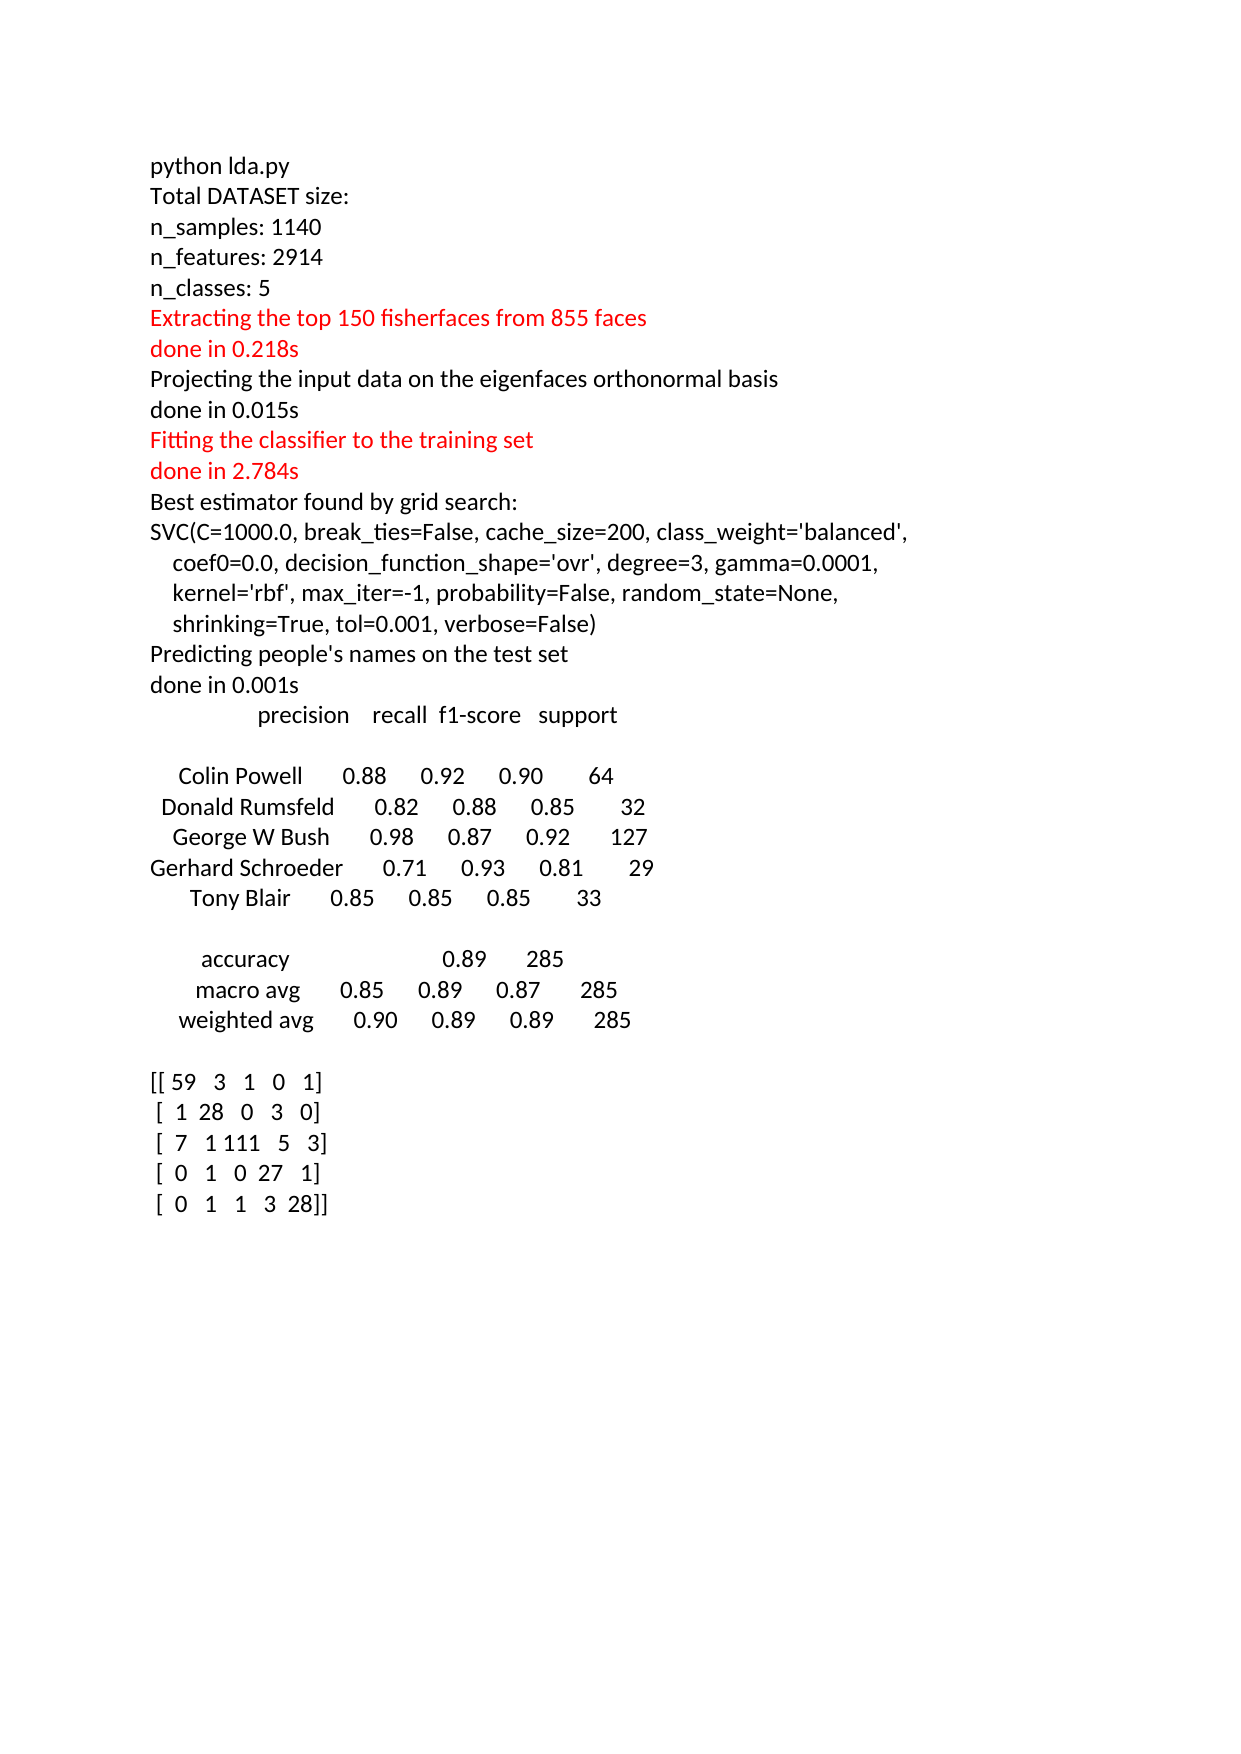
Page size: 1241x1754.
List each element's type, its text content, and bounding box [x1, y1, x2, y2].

text Total DATASET size: [150, 181, 1090, 211]
text done in 2.784s [150, 455, 1090, 486]
text [[ 59 3 1 0 1] [150, 1066, 1090, 1096]
text done in 0.015s [150, 394, 1090, 425]
text n_features: 2914 [150, 242, 1090, 272]
text [ 0 1 1 3 28]] [150, 1188, 1090, 1218]
text coef0=0.0, decision_function_shape='ovr', degree=3, gamma=0.0001, [150, 547, 1090, 577]
text Extracting the top 150 fisherfaces from 855 faces [150, 303, 1090, 333]
text [ 0 1 0 27 1] [150, 1157, 1090, 1188]
text Best estimator found by grid search: [150, 486, 1090, 516]
text [ 1 28 0 3 0] [150, 1096, 1090, 1127]
text precision recall f1-score support [150, 699, 1090, 730]
text Tony Blair 0.85 0.85 0.85 33 [150, 882, 1090, 913]
text Fitting the classifier to the training set [150, 425, 1090, 455]
text n_samples: 1140 [150, 211, 1090, 242]
text Donald Rumsfeld 0.82 0.88 0.85 32 [150, 791, 1090, 821]
text Projecting the input data on the eigenfaces orthonormal basis [150, 364, 1090, 394]
text George W Bush 0.98 0.87 0.92 127 [150, 821, 1090, 852]
text python lda.py [150, 150, 1090, 181]
text Predicting people's names on the test set [150, 638, 1090, 669]
text weighted avg 0.90 0.89 0.89 285 [150, 1004, 1090, 1035]
text Colin Powell 0.88 0.92 0.90 64 [150, 760, 1090, 791]
text done in 0.218s [150, 333, 1090, 364]
text n_classes: 5 [150, 272, 1090, 303]
text macro avg 0.85 0.89 0.87 285 [150, 974, 1090, 1004]
text done in 0.001s [150, 669, 1090, 699]
text accuracy 0.89 285 [150, 943, 1090, 974]
text SVC(C=1000.0, break_ties=False, cache_size=200, class_weight='balanced', [150, 516, 1090, 547]
text kernel='rbf', max_iter=-1, probability=False, random_state=None, [150, 577, 1090, 608]
text shrinking=True, tol=0.001, verbose=False) [150, 608, 1090, 638]
text [ 7 1 111 5 3] [150, 1127, 1090, 1157]
text Gerhard Schroeder 0.71 0.93 0.81 29 [150, 852, 1090, 882]
